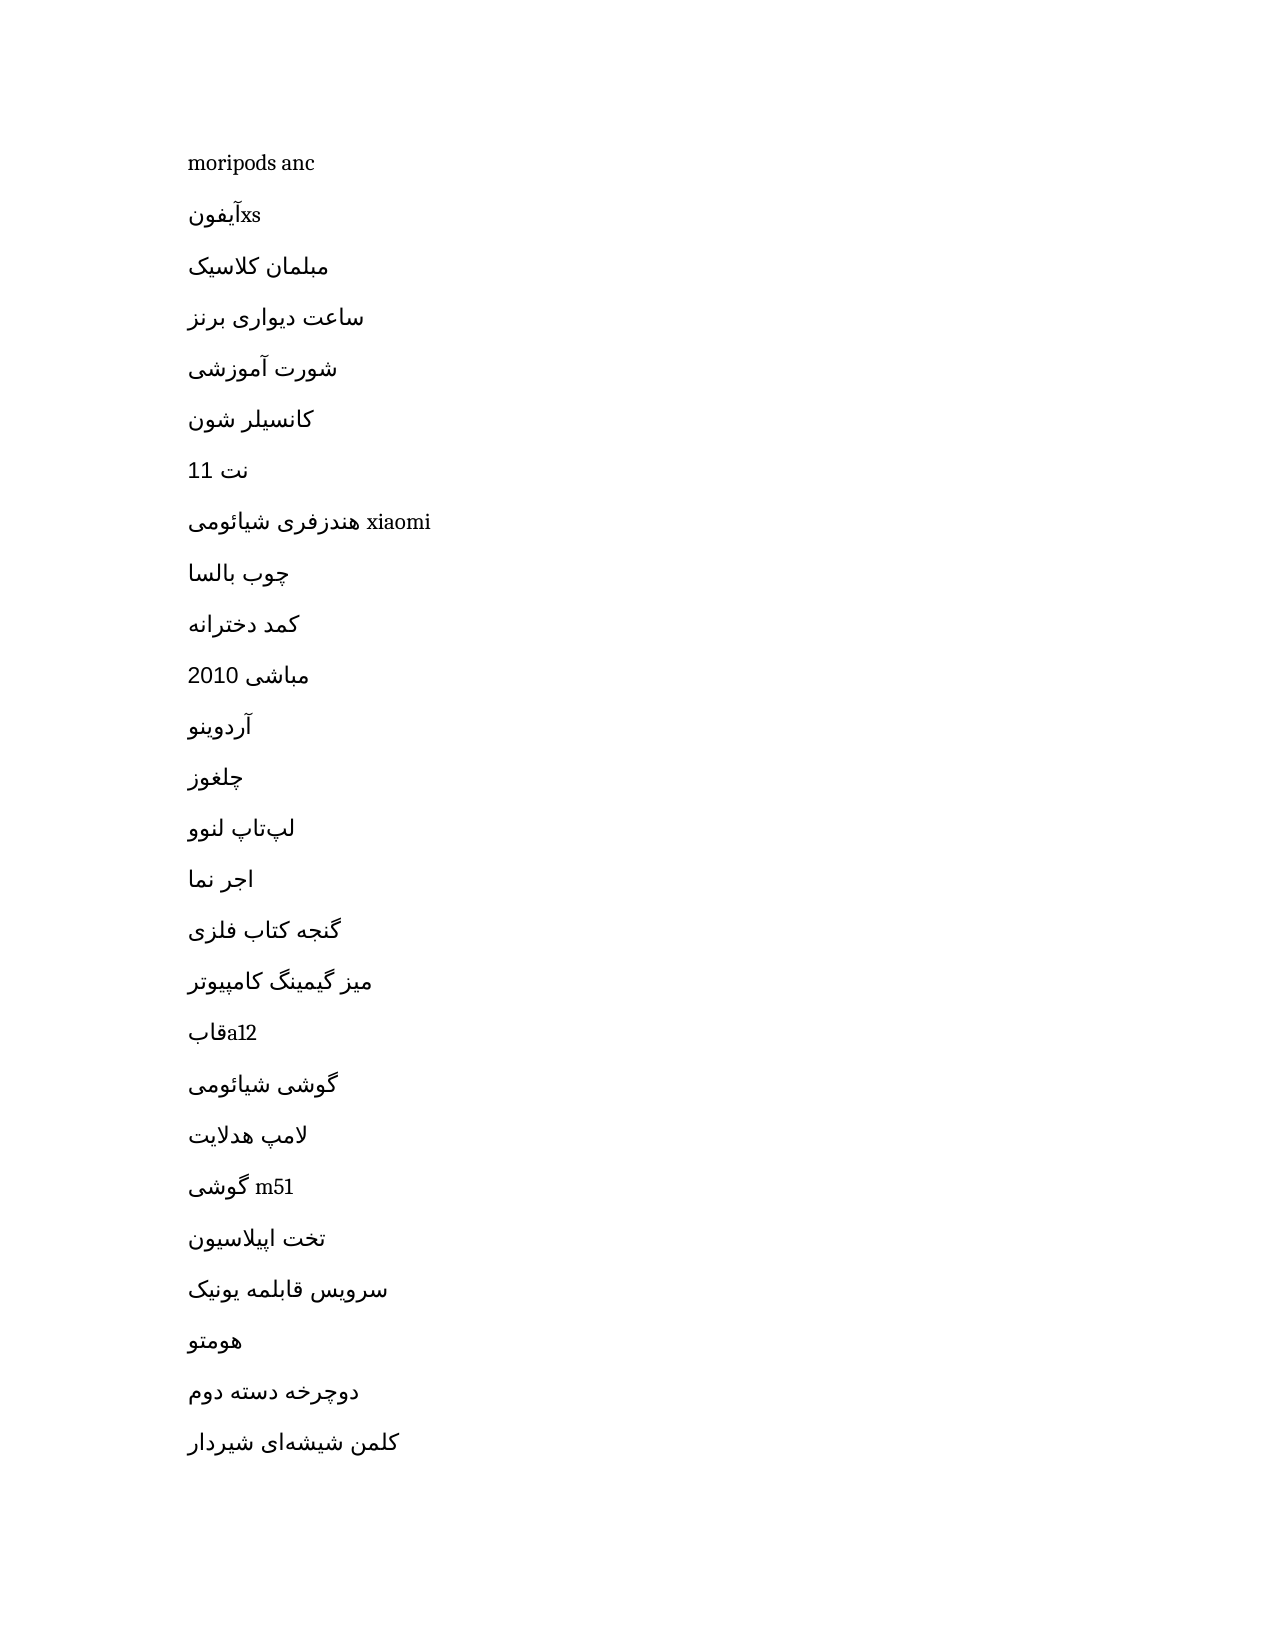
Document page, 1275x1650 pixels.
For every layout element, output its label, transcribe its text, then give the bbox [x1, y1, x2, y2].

table_cell moripods anc [176, 150, 1076, 201]
table_cell آردوینو [176, 713, 1076, 764]
table_cell اجر نما [176, 866, 1076, 917]
table_cell شورت آموزشی [176, 355, 1076, 406]
table_cell مباشی 2010 [176, 662, 1076, 713]
table_cell کلمن شیشه‌ای شیردار [176, 1429, 1076, 1480]
table_cell گوشی شیائومی [176, 1071, 1076, 1122]
table_cell میز گیمینگ کامپیوتر [176, 968, 1076, 1019]
table_cell دوچرخه دسته دوم [176, 1378, 1076, 1429]
table_cell چلغوز [176, 764, 1076, 815]
table_cell لامپ هدلایت [176, 1122, 1076, 1173]
table_cell گوشی m51 [176, 1173, 1076, 1225]
table_cell سرویس قابلمه یونیک [176, 1276, 1076, 1327]
table_cell آیفونxs [176, 201, 1076, 253]
table_cell چوب بالسا [176, 560, 1076, 611]
table_cell گنجه کتاب فلزی [176, 917, 1076, 968]
table_cell تخت اپیلاسیون [176, 1225, 1076, 1276]
table_cell کانسیلر شون [176, 406, 1076, 457]
table_cell کمد دخترانه [176, 611, 1076, 662]
table_cell قابa12 [176, 1019, 1076, 1071]
table_cell هندزفری شیائومی xiaomi [176, 508, 1076, 560]
table_cell لپ‌تاپ لنوو [176, 815, 1076, 866]
table_cell هومتو [176, 1327, 1076, 1378]
table_cell نت 11 [176, 457, 1076, 508]
table_cell مبلمان کلاسیک [176, 253, 1076, 304]
table_cell ساعت دیواری برنز [176, 304, 1076, 355]
